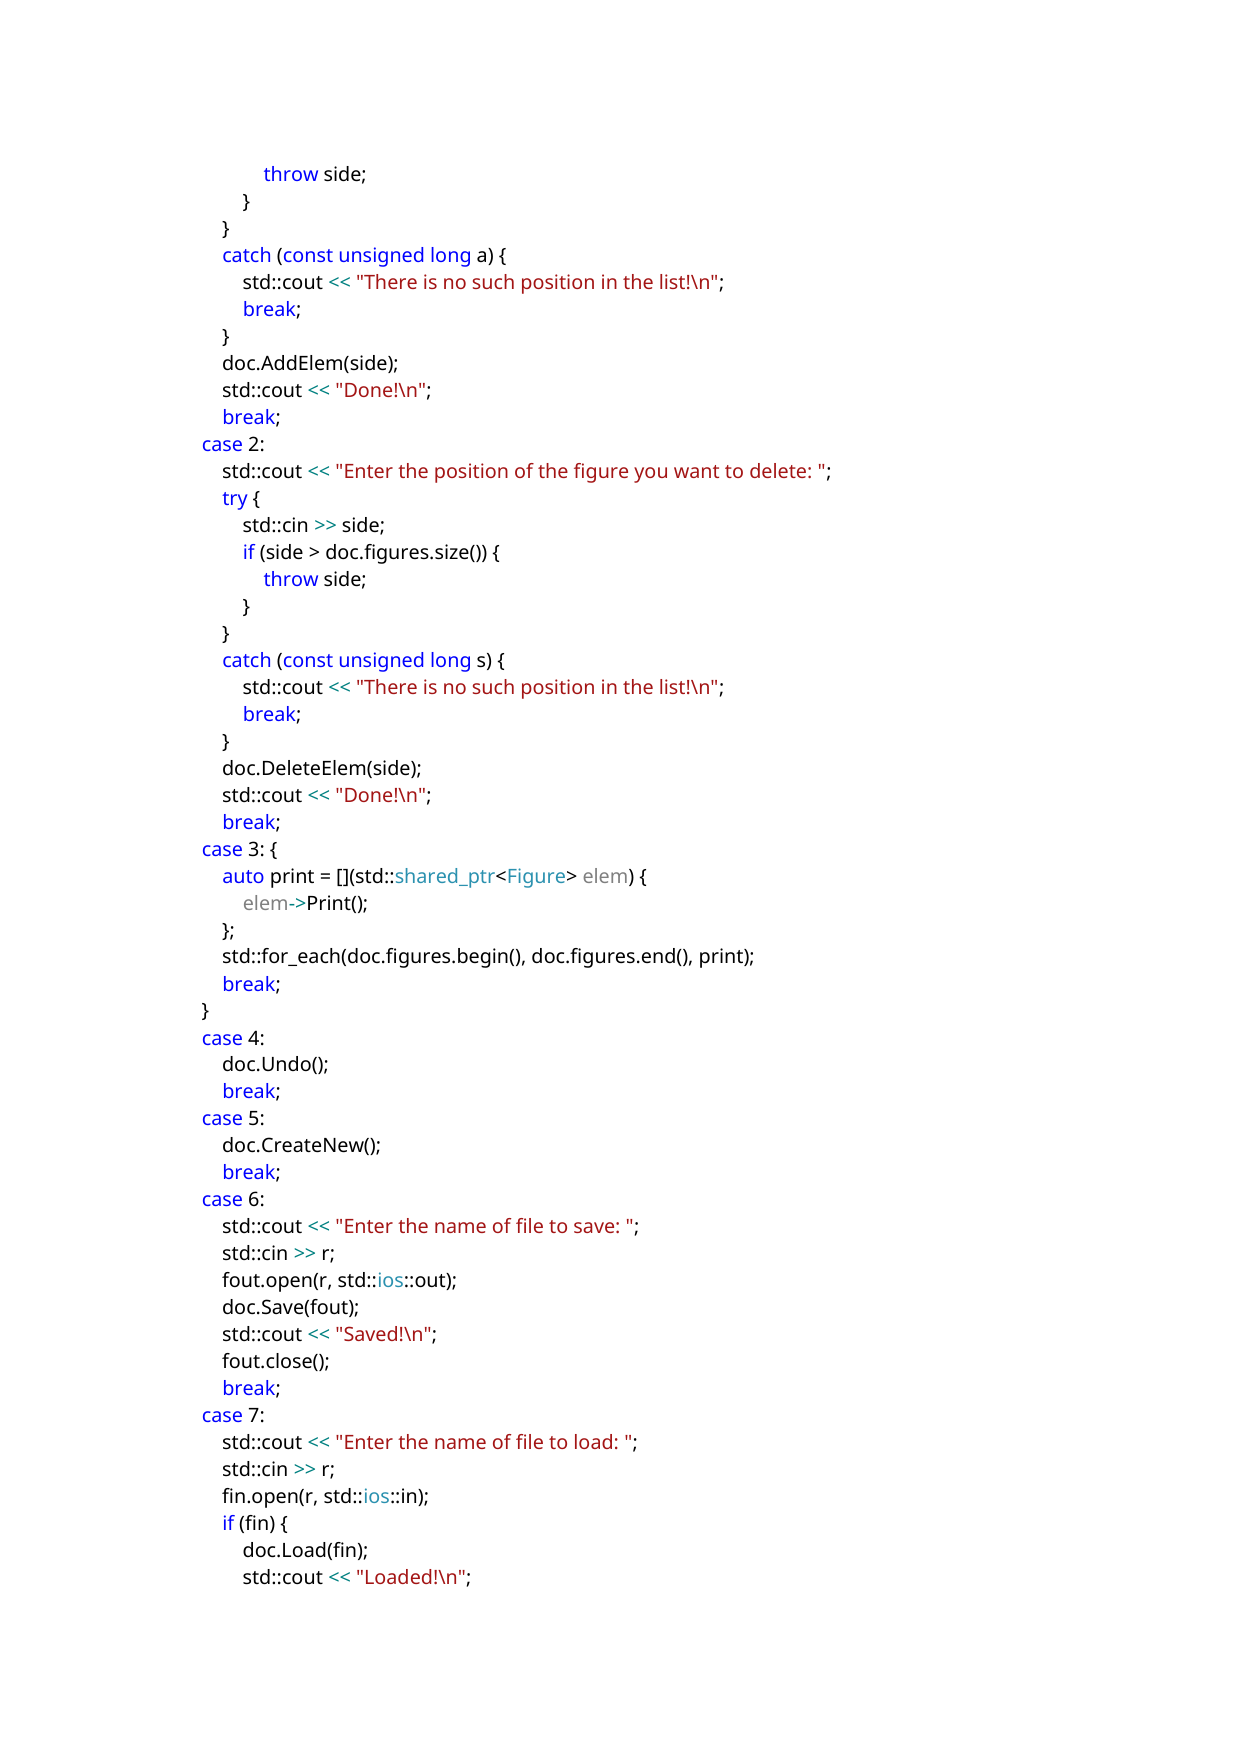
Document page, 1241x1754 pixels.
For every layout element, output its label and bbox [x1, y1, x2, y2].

table_header [150, 150, 1091, 1601]
